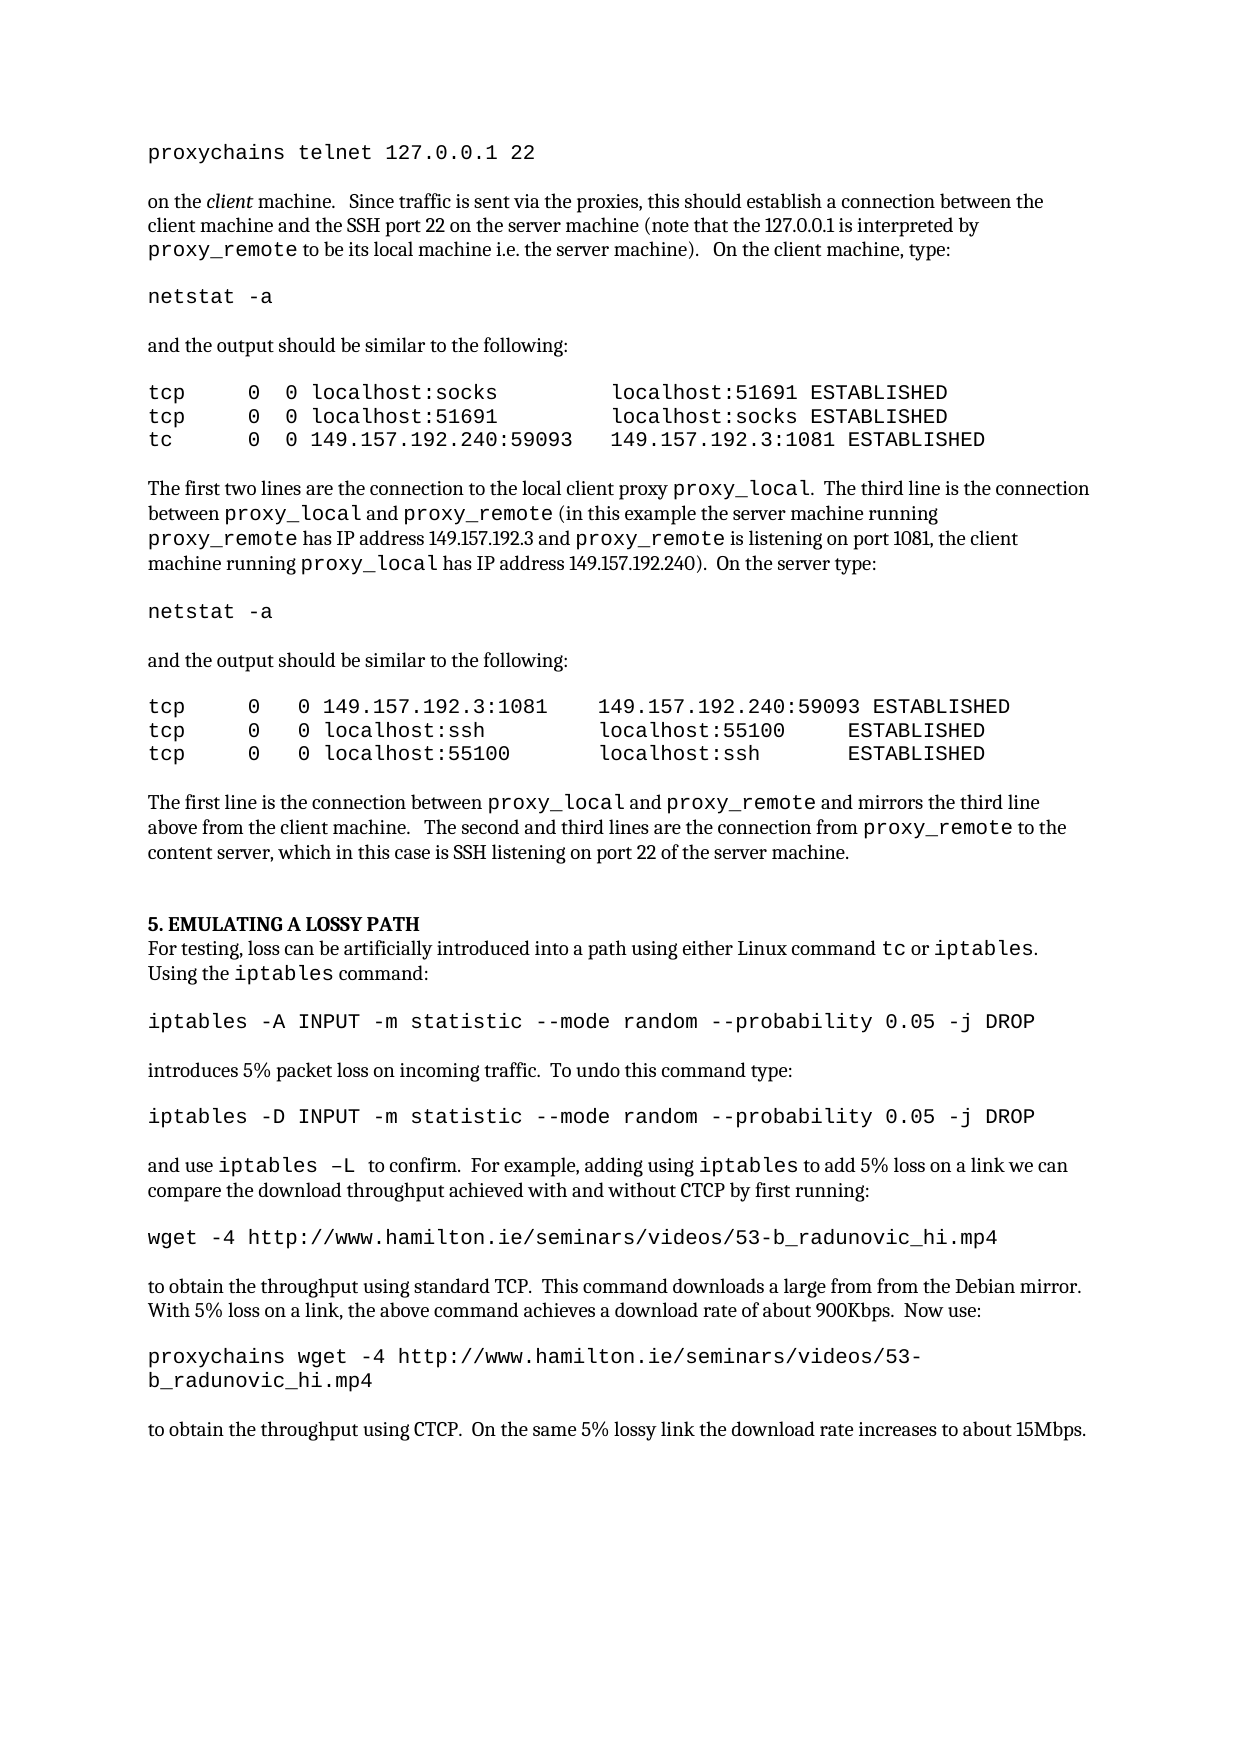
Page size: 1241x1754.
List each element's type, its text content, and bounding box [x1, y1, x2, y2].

text introduces 5% packet loss on incoming traffic. To undo this command type: [148, 1058, 1092, 1082]
text to obtain the throughput using CTCP. On the same 5% lossy link the download rate increases to about 15Mbps. [148, 1417, 1092, 1470]
text tcp 0 0 localhost:55100 localhost:ssh ESTABLISHED [148, 743, 1092, 767]
text on the client machine. Since traffic is sent via the proxies, this should establish a connection between the client machine and the SSH port 22 on the server machine (note that the 127.0.0.1 is interpreted by proxy_remote to be its local machine i.e. the server machine). On the client machine, type: [148, 190, 1092, 263]
text tc 0 0 149.157.192.240:59093 149.157.192.3:1081 ESTABLISHED [148, 429, 1092, 453]
text 5. EMULATING A LOSSY PATH [148, 913, 1092, 937]
text tcp 0 0 localhost:socks localhost:51691 ESTABLISHED [148, 382, 1092, 406]
text The first line is the connection between proxy_local and proxy_remote and mirrors the third line above from the client machine. The second and third lines are the connection from proxy_remote to the content server, which in this case is SSH listening on port 22 of the server machine. [148, 791, 1092, 865]
text wget -4 http://www.hamilton.ie/seminars/videos/53-b_radunovic_hi.mp4 [148, 1227, 1092, 1251]
text to obtain the throughput using standard TCP. This command downloads a large from from the Debian mirror. With 5% loss on a link, the above command achieves a download rate of about 900Kbps. Now use: [148, 1274, 1092, 1322]
text and the output should be similar to the following: [148, 648, 1092, 672]
text tcp 0 0 149.157.192.3:1081 149.157.192.240:59093 ESTABLISHED [148, 696, 1092, 720]
text tcp 0 0 localhost:51691 localhost:socks ESTABLISHED [148, 406, 1092, 429]
text proxychains wget -4 http://www.hamilton.ie/seminars/videos/53-b_radunovic_hi.mp4 [148, 1346, 1092, 1394]
text iptables -A INPUT -m statistic --mode random --probability 0.05 -j DROP [148, 1011, 1092, 1034]
text netstat -a [148, 287, 1092, 310]
text iptables -D INPUT -m statistic --mode random --probability 0.05 -j DROP [148, 1106, 1092, 1130]
text For testing, loss can be artificially introduced into a path using either Linux command tc or iptables. Using the iptables command: [148, 937, 1092, 987]
text The first two lines are the connection to the local client proxy proxy_local. The third line is the connection between proxy_local and proxy_remote (in this example the server machine running proxy_remote has IP address 149.157.192.3 and proxy_remote is listening on port 1081, the client machine running proxy_local has IP address 149.157.192.240). On the server type: [148, 477, 1092, 577]
text netstat -a [148, 601, 1092, 624]
text tcp 0 0 localhost:ssh localhost:55100 ESTABLISHED [148, 720, 1092, 743]
text and use iptables –L to confirm. For example, adding using iptables to add 5% loss on a link we can compare the download throughput achieved with and without CTCP by first running: [148, 1154, 1092, 1203]
text proxychains telnet 127.0.0.1 22 [148, 142, 1092, 166]
text and the output should be similar to the following: [148, 334, 1092, 358]
